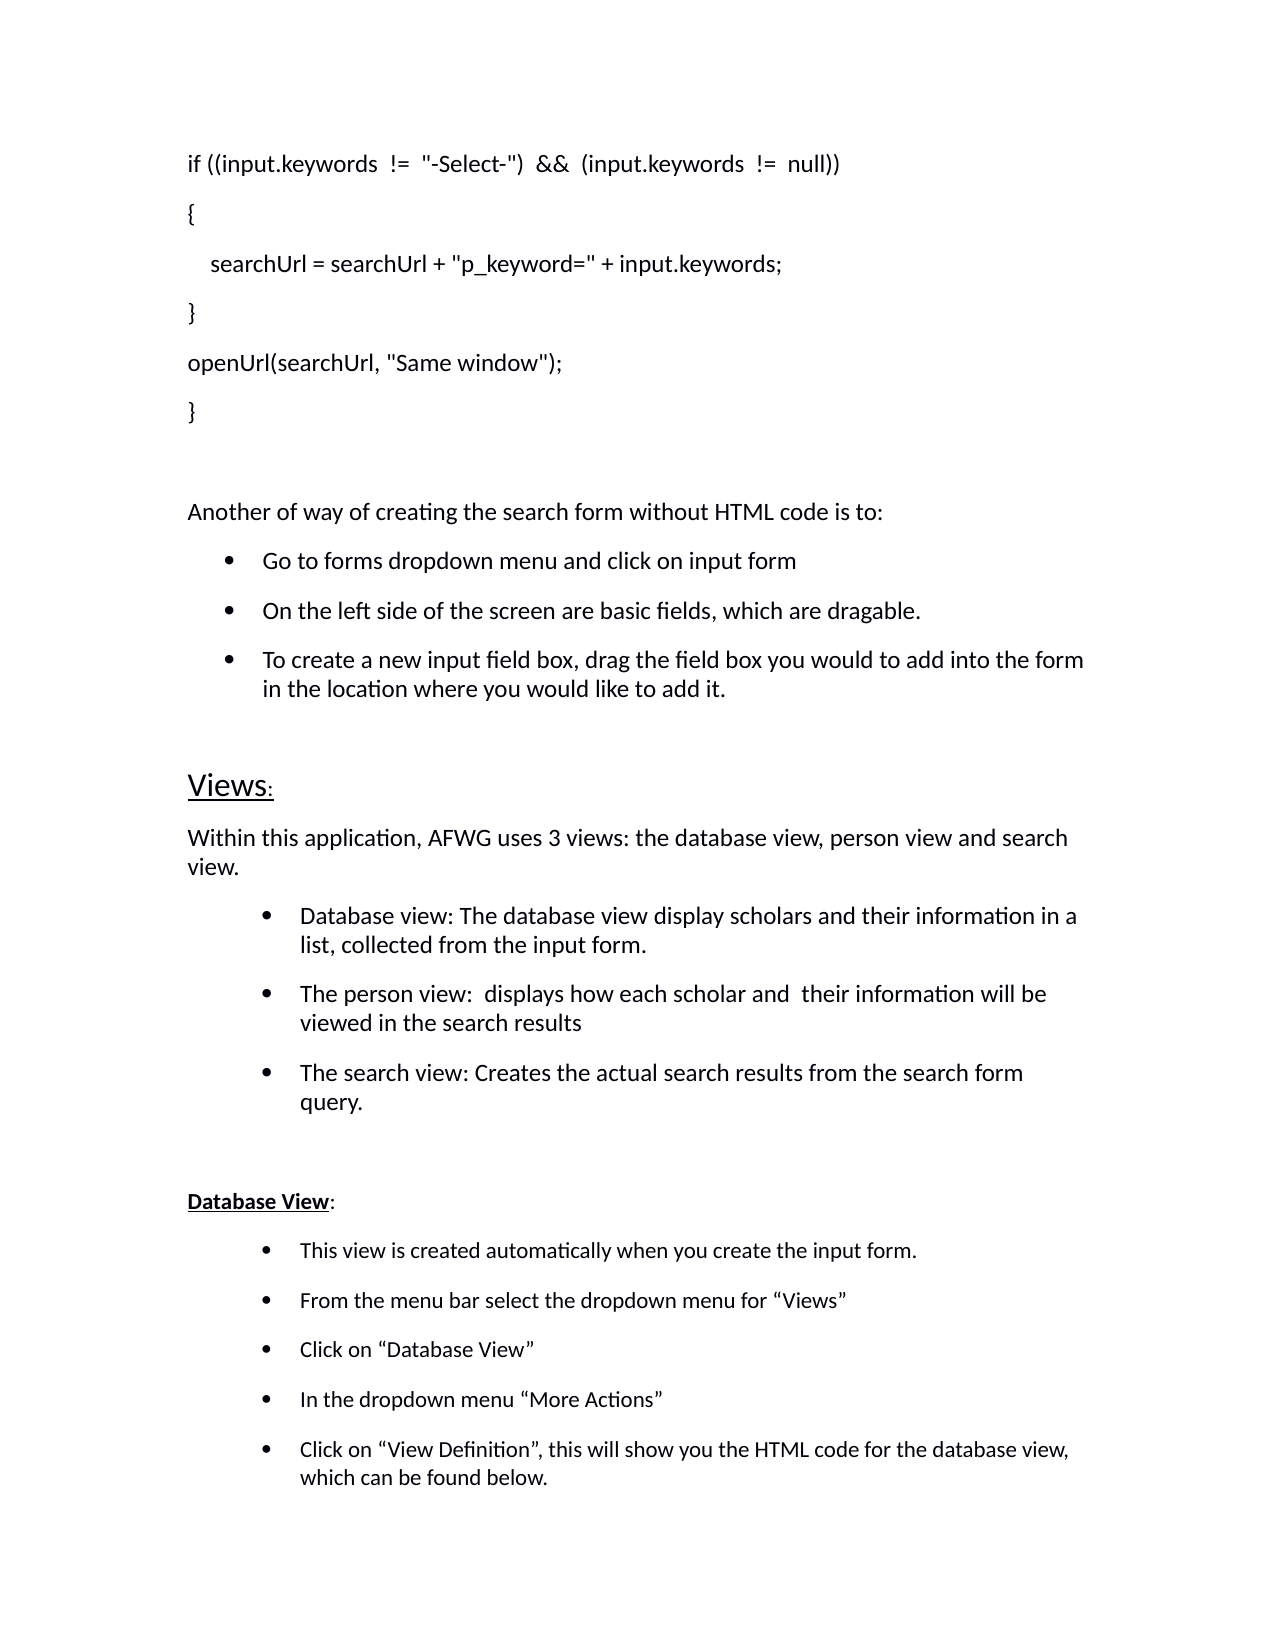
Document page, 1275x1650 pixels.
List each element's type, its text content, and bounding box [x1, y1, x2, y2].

list Click on “Database View” [262, 1335, 1087, 1364]
list To create a new input field box, drag the field box you would to add into the form in the location where you would like to add it. [225, 646, 1087, 703]
text } [187, 299, 1087, 327]
list On the left side of the screen are basic fields, which are dragable. [225, 596, 1087, 625]
text Database View: [187, 1186, 1087, 1215]
text Another of way of creating the search form without HTML code is to: [187, 497, 1087, 526]
text openUrl(searchUrl, "Same window"); [187, 348, 1087, 377]
list The person view: displays how each scholar and their information will be viewed in the search results [262, 980, 1087, 1037]
text { [187, 199, 1087, 228]
text Views: [187, 774, 1087, 802]
text Within this application, AFWG uses 3 views: the database view, person view and search view. [187, 823, 1087, 881]
list Go to forms dropdown menu and click on input form [225, 547, 1087, 575]
list From the menu bar select the dropdown menu for “Views” [262, 1285, 1087, 1314]
list In the dropdown menu “More Actions” [262, 1384, 1087, 1413]
text searchUrl = searchUrl + "p_keyword=" + input.keywords; [187, 249, 1087, 278]
list Click on “View Definition”, this will show you the HTML code for the database view, which can be found below. [262, 1434, 1087, 1492]
text if ((input.keywords != "-Select-") && (input.keywords != null)) [187, 150, 1087, 179]
list This view is created automatically when you create the input form. [262, 1236, 1087, 1264]
list Database view: The database view display scholars and their information in a list, collected from the input form. [262, 902, 1087, 959]
list The search view: Creates the actual search results from the search form query. [262, 1058, 1087, 1116]
text } [187, 398, 1087, 427]
